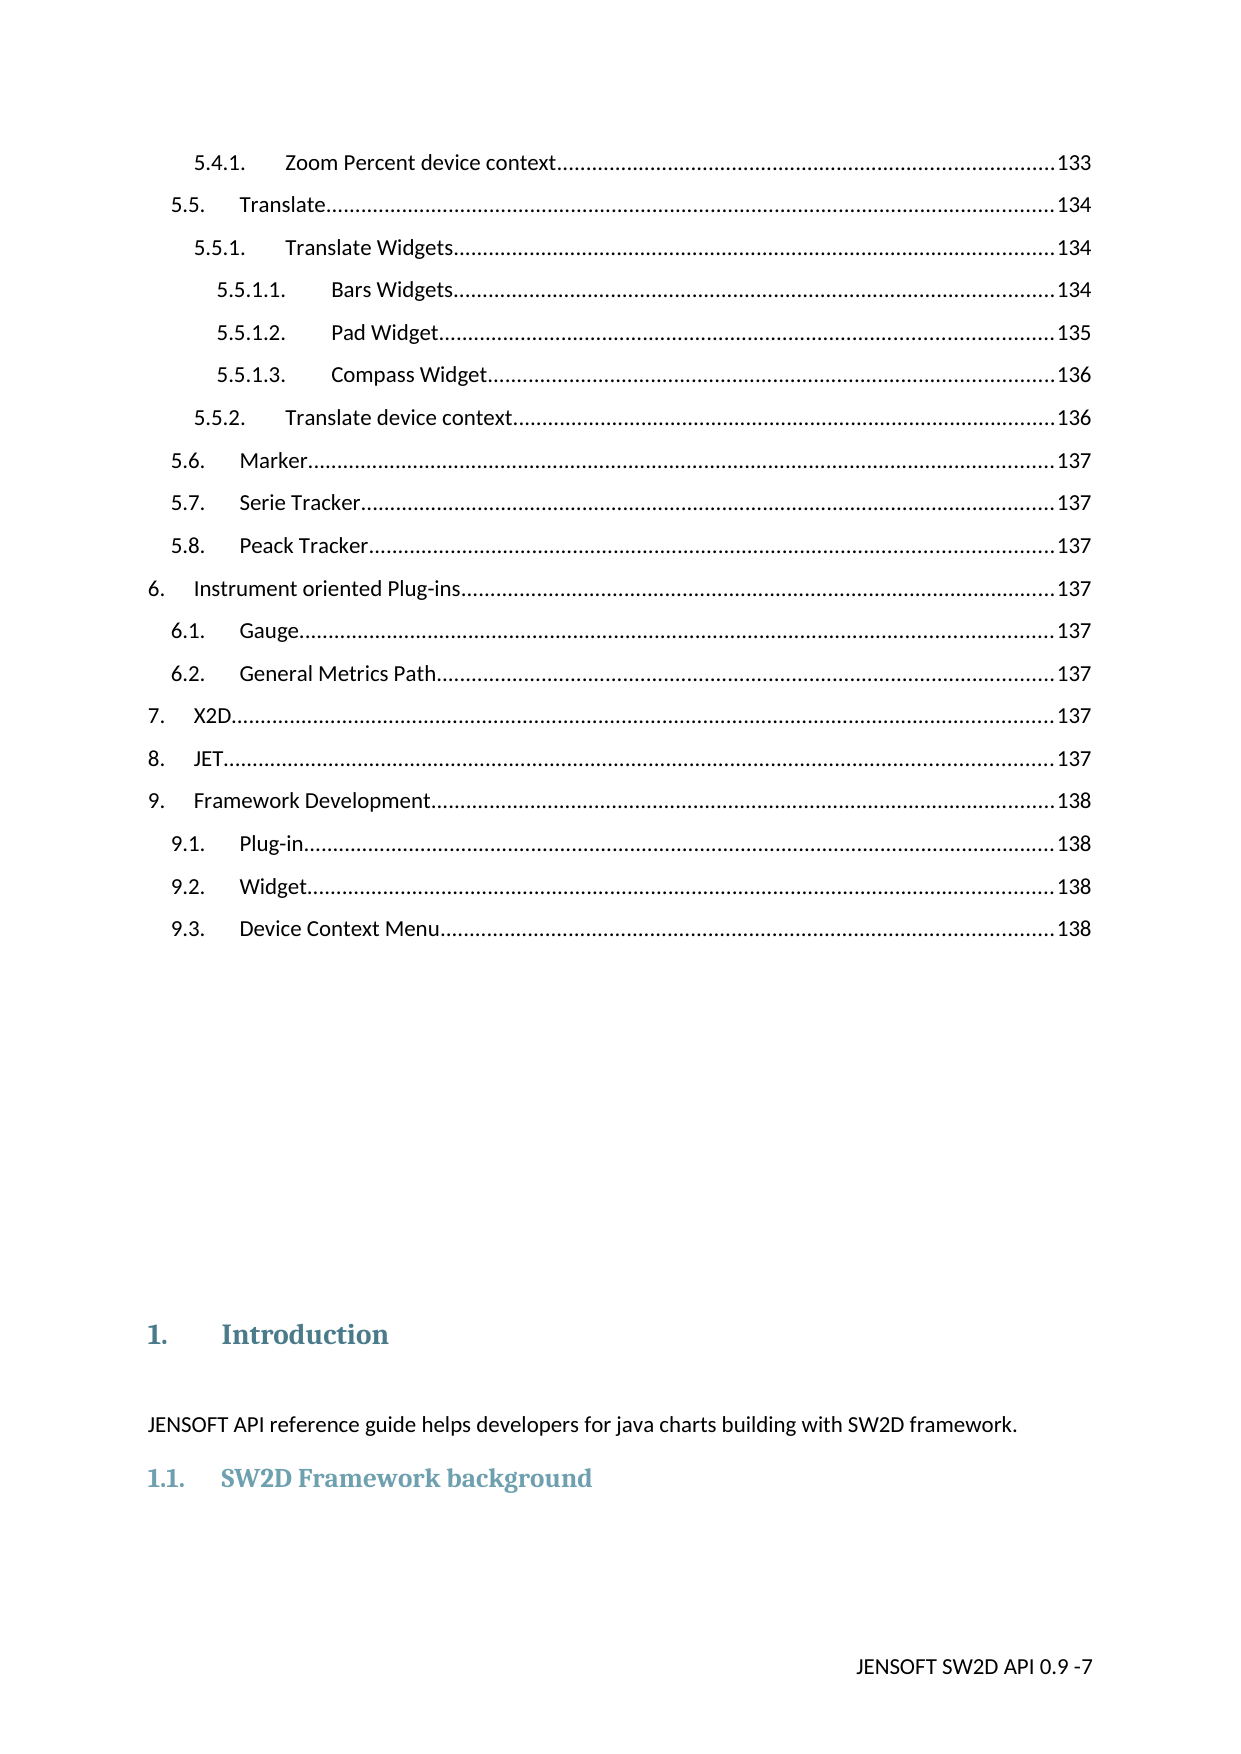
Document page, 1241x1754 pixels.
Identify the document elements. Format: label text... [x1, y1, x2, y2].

subtitle Introduction [148, 1318, 1093, 1352]
text JENSOFT API reference guide helps developers for java charts building with SW2D framework. [148, 1410, 1093, 1438]
subtitle SW2D Framework background [148, 1463, 1093, 1494]
